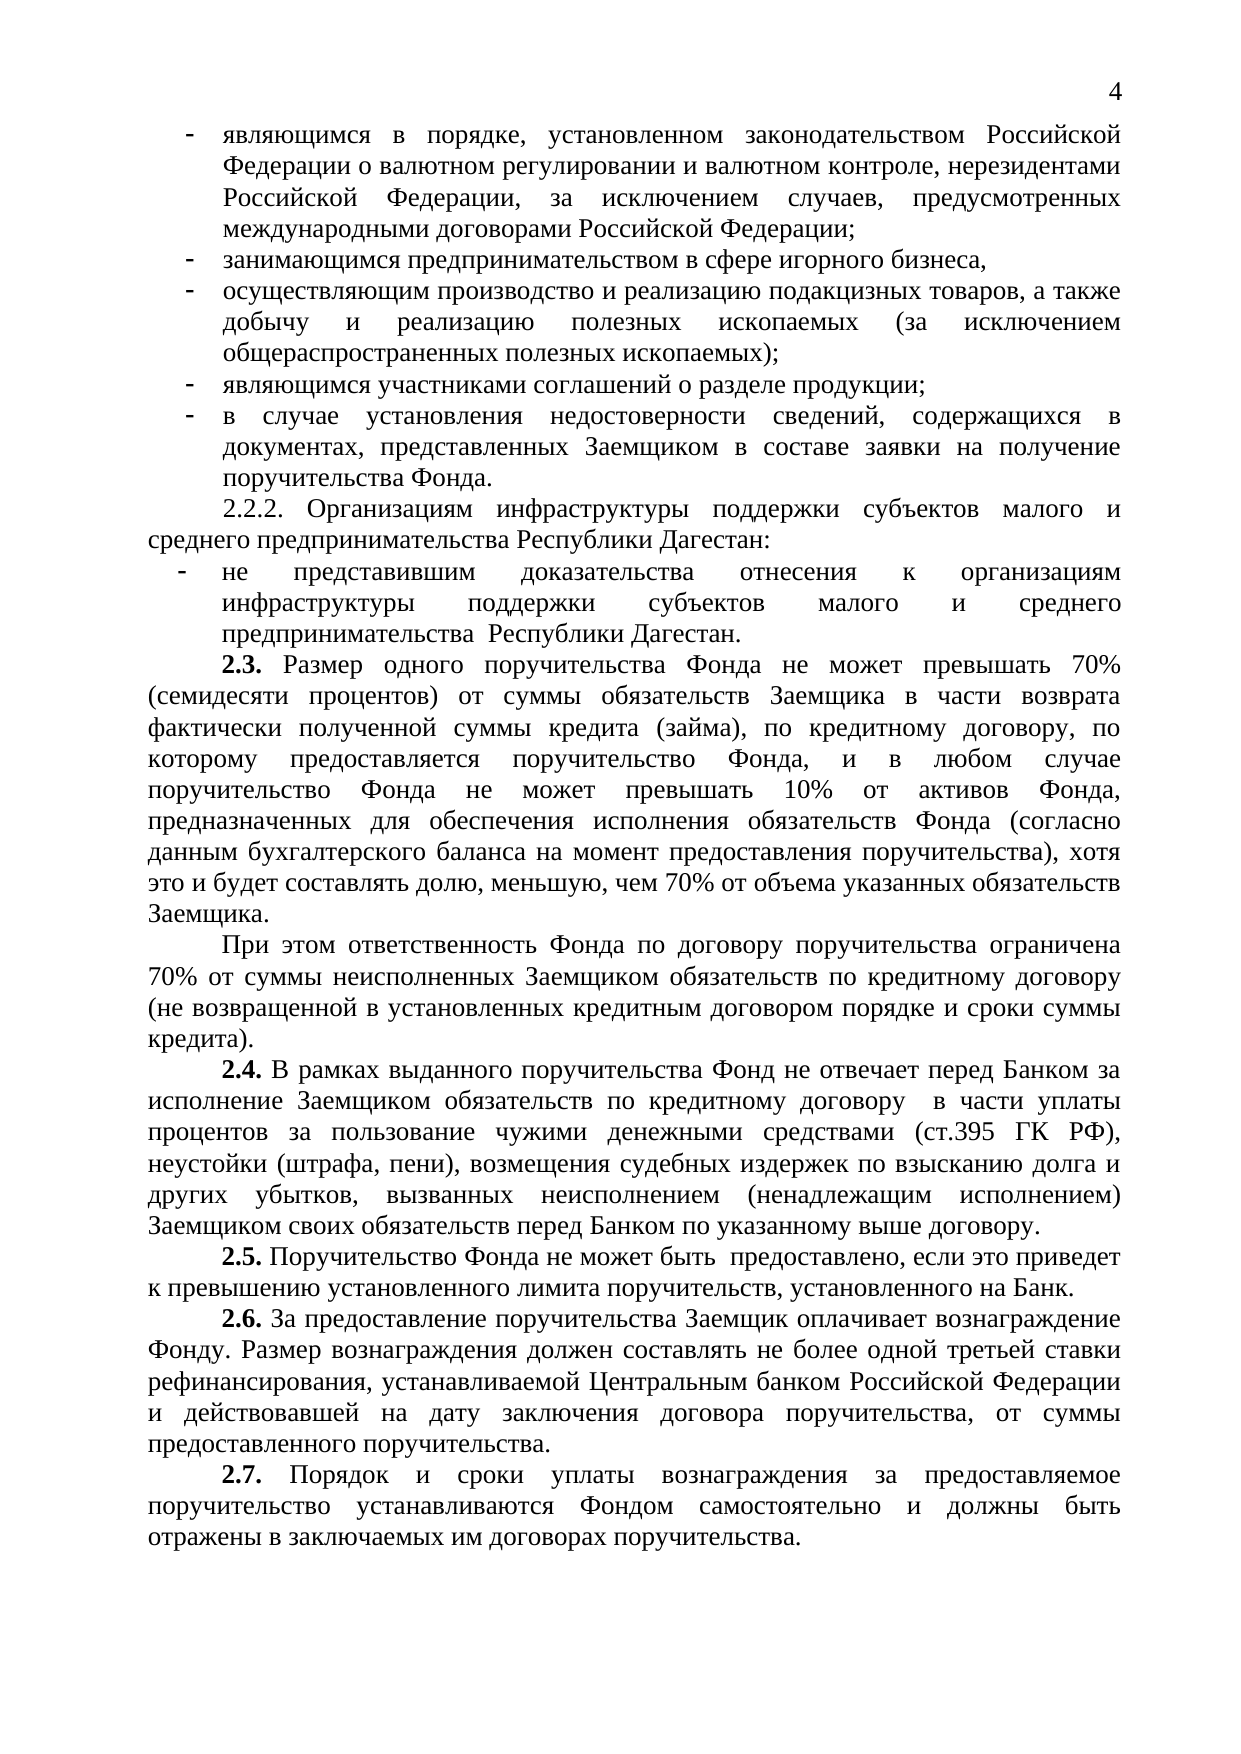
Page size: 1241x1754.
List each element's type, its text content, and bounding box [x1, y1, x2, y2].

text 2.7. Порядок и сроки уплаты вознаграждения за предоставляемое поручительство устанавливаются Фондом самостоятельно и должны быть отражены в заключаемых им договорах поручительства. [148, 1458, 1122, 1552]
text 2.2.2. Организациям инфраструктуры поддержки субъектов малого и среднего предпринимательства Республики Дагестан: [148, 492, 1122, 555]
text 2.6. За предоставление поручительства Заемщик оплачивает вознаграждение Фонду. Размер вознаграждения должен составлять не более одной третьей ставки рефинансирования, устанавливаемой Центральным банком Российской Федерации и действовавшей на дату заключения договора поручительства, от суммы предоставленного поручительства. [148, 1302, 1122, 1458]
text 2.3. Размер одного поручительства Фонда не может превышать 70% (семидесяти процентов) от суммы обязательств Заемщика в части возврата фактически полученной суммы кредита (займа), по кредитному договору, по которому предоставляется поручительство Фонда, и в любом случае поручительство Фонда не может превышать 10% от активов Фонда, предназначенных для обеспечения исполнения обязательств Фонда (согласно данным бухгалтерского баланса на момент предоставления поручительства), хотя это и будет составлять долю, меньшую, чем 70% от объема указанных обязательств Заемщика. [148, 648, 1122, 929]
list осуществляющим производство и реализацию подакцизных товаров, а также добычу и реализацию полезных ископаемых (за исключением общераспространенных полезных ископаемых); [185, 274, 1122, 368]
list не представившим доказательства отнесения к организациям инфраструктуры поддержки субъектов малого и среднего предпринимательства Республики Дагестан. [177, 555, 1122, 648]
text При этом ответственность Фонда по договору поручительства ограничена 70% от суммы неисполненных Заемщиком обязательств по кредитному договору (не возвращенной в установленных кредитным договором порядке и сроки суммы кредита). [148, 929, 1122, 1053]
list являющимся в порядке, установленном законодательством Российской Федерации о валютном регулировании и валютном контроле, нерезидентами Российской Федерации, за исключением случаев, предусмотренных международными договорами Российской Федерации; [185, 118, 1122, 243]
list в случае установления недостоверности сведений, содержащихся в документах, представленных Заемщиком в составе заявки на получение поручительства Фонда. [185, 399, 1122, 492]
text 2.4. В рамках выданного поручительства Фонд не отвечает перед Банком за исполнение Заемщиком обязательств по кредитному договору в части уплаты процентов за пользование чужими денежными средствами (ст.395 ГК РФ), неустойки (штрафа, пени), возмещения судебных издержек по взысканию долга и других убытков, вызванных неисполнением (ненадлежащим исполнением) Заемщиком своих обязательств перед Банком по указанному выше договору. [148, 1053, 1122, 1240]
list являющимся участниками соглашений о разделе продукции; [185, 368, 1122, 399]
text 2.5. Поручительство Фонда не может быть предоставлено, если это приведет к превышению установленного лимита поручительств, установленного на Банк. [148, 1240, 1122, 1302]
list занимающимся предпринимательством в сфере игорного бизнеса, [185, 243, 1122, 274]
